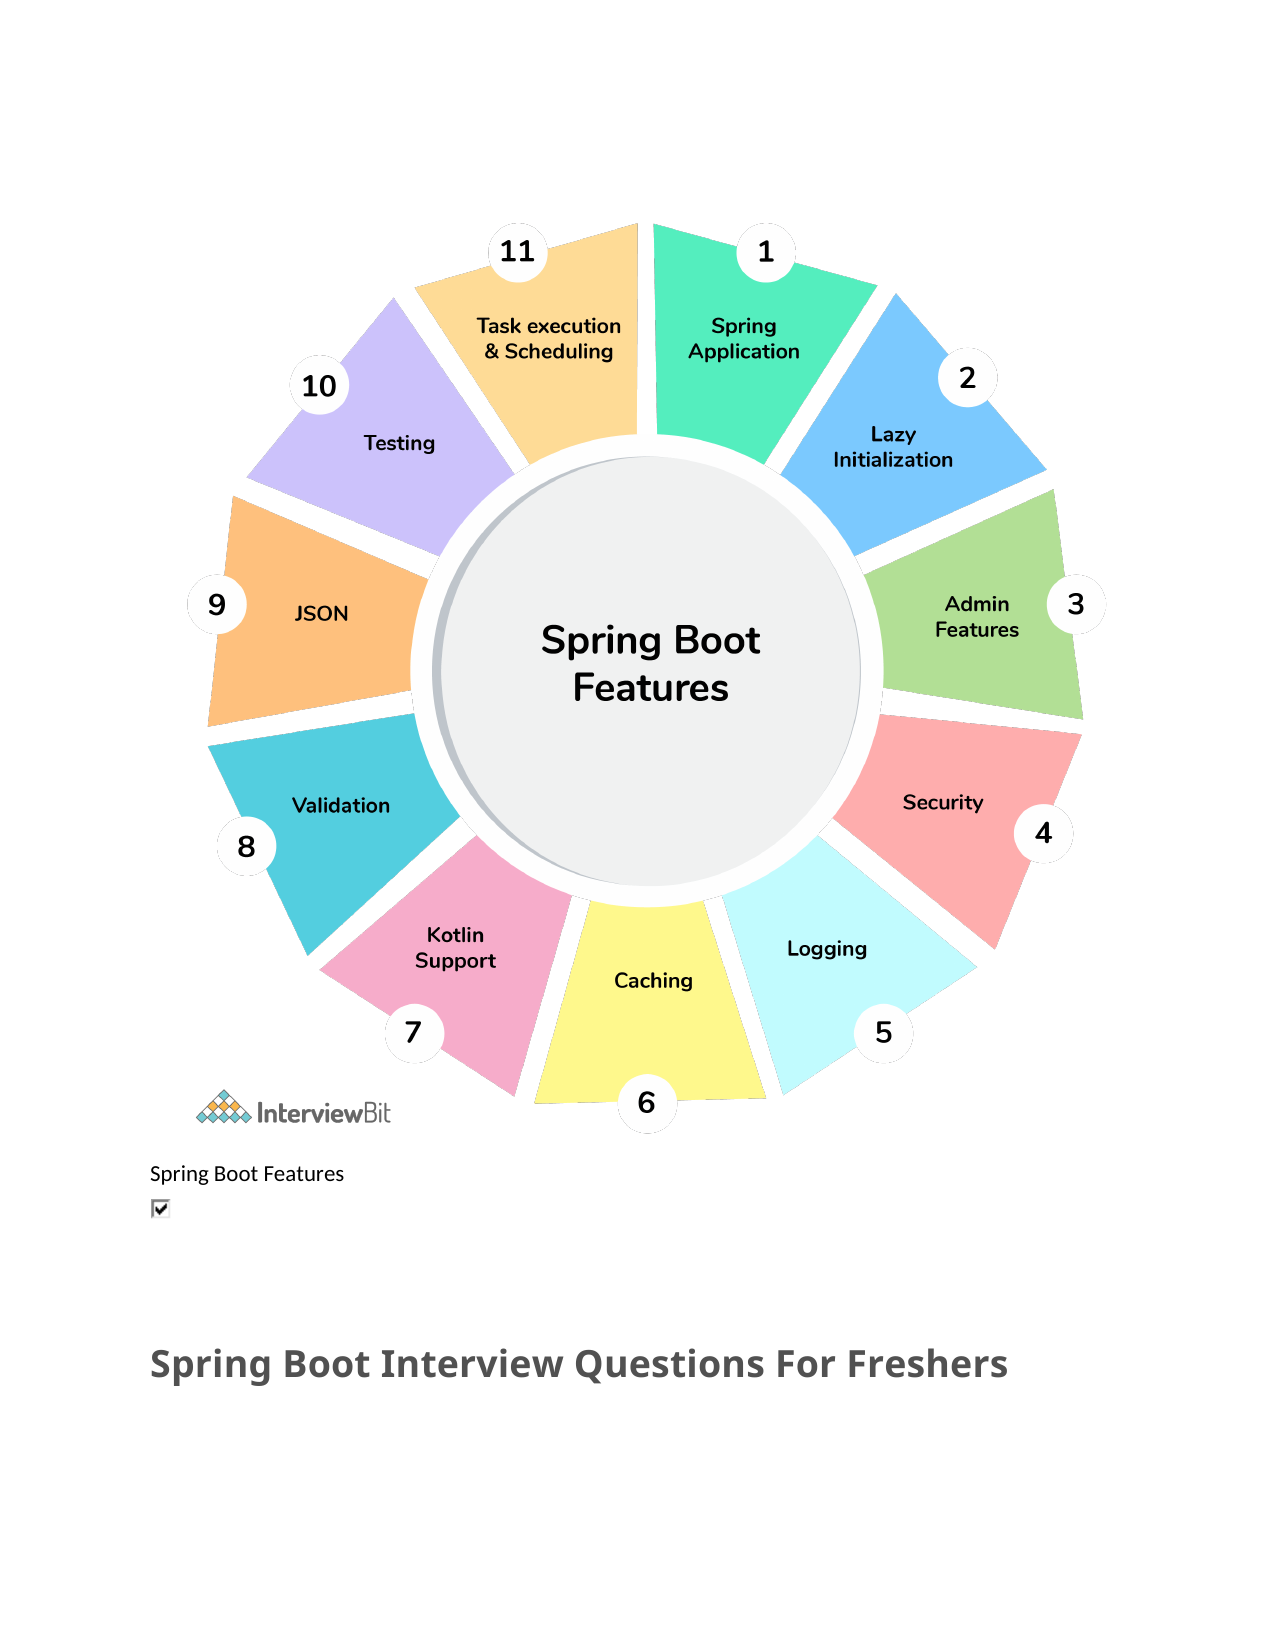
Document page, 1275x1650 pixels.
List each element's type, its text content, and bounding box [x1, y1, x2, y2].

picture [150, 150, 1125, 1155]
subtitle Spring Boot Interview Questions For Freshers [150, 1337, 1125, 1388]
text Spring Boot Features [150, 1155, 1125, 1187]
